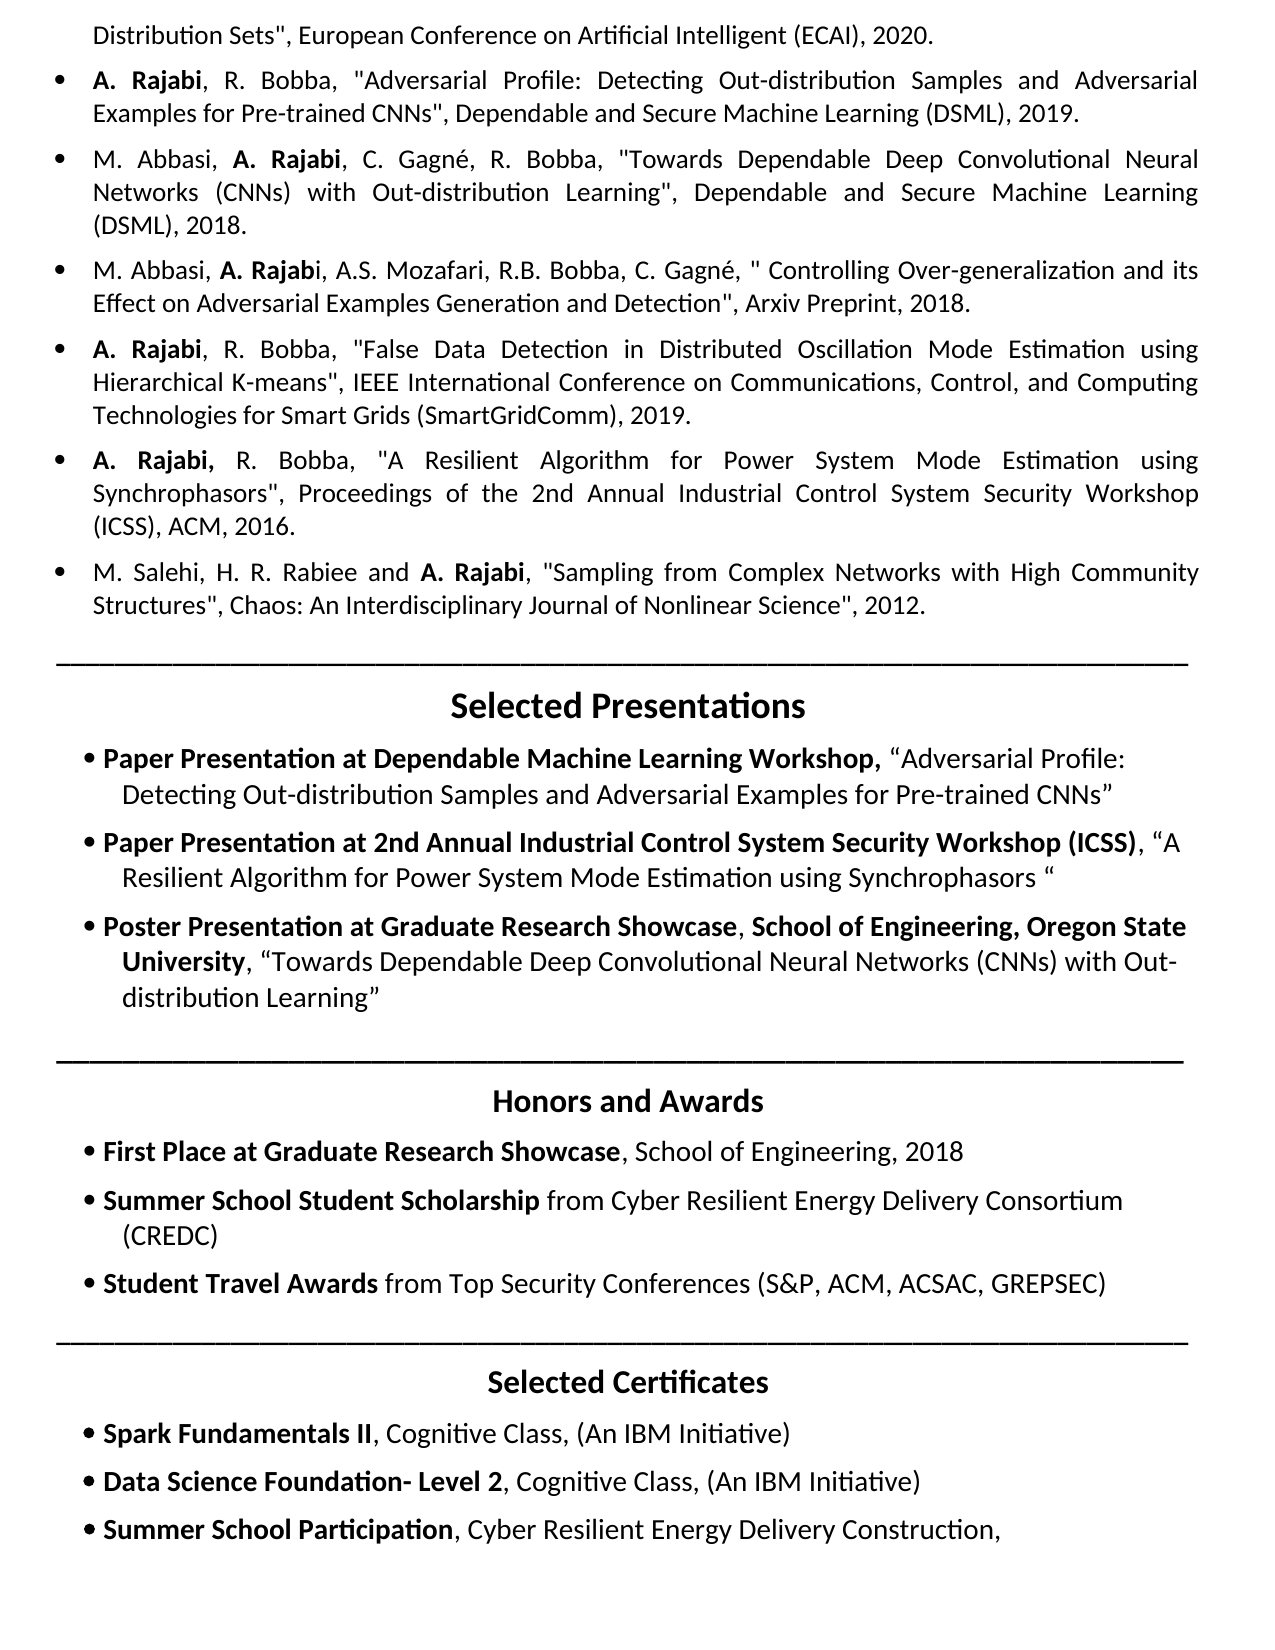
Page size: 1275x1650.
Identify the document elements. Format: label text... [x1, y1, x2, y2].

list A. Rajabi, R. Bobba, "Adversarial Profile: Detecting Out-distribution Samples and Adversarial Examples for Pre-trained CNNs", Dependable and Secure Machine Learning (DSML), 2019. [55, 63, 1200, 129]
list ____________________________________________________________________ [56, 1027, 1200, 1068]
text ______________________________________________________________________________ [56, 1313, 1200, 1349]
list Paper Presentation at Dependable Machine Learning Workshop, “Adversarial Profile: Detecting Out-distribution Samples and Adversarial Examples for Pre-trained CNNs” [84, 740, 1200, 811]
list Student Travel Awards from Top Security Conferences (S&P, ACM, ACSAC, GREPSEC) [84, 1265, 1200, 1301]
list Paper Presentation at 2nd Annual Industrial Control System Security Workshop (ICSS), “A Resilient Algorithm for Power System Mode Estimation using Synchrophasors “ [84, 824, 1200, 895]
list Spark Fundamentals II, Cognitive Class, (An IBM Initiative) [84, 1415, 1200, 1450]
list Honors and Awards [56, 1080, 1200, 1121]
list Poster Presentation at Graduate Research Showcase, School of Engineering, Oregon State University, “Towards Dependable Deep Convolutional Neural Networks (CNNs) with Out-distribution Learning” [84, 908, 1200, 1014]
text Selected Certificates [56, 1362, 1200, 1402]
list Data Science Foundation- Level 2, Cognitive Class, (An IBM Initiative) [84, 1463, 1200, 1498]
list Selected Presentations [56, 682, 1200, 728]
list ______________________________________________________________________________ [56, 634, 1200, 669]
list Summer School Participation, Cyber Resilient Energy Delivery Construction, [84, 1511, 1200, 1547]
list M. Salehi, H. R. Rabiee and A. Rajabi, "Sampling from Complex Networks with High Community Structures", Chaos: An Interdisciplinary Journal of Nonlinear Science", 2012. [55, 555, 1200, 621]
list First Place at Graduate Research Showcase, School of Engineering, 2018 [84, 1133, 1200, 1169]
list Summer School Student Scholarship from Cyber Resilient Energy Delivery Consortium (CREDC) [84, 1182, 1200, 1253]
